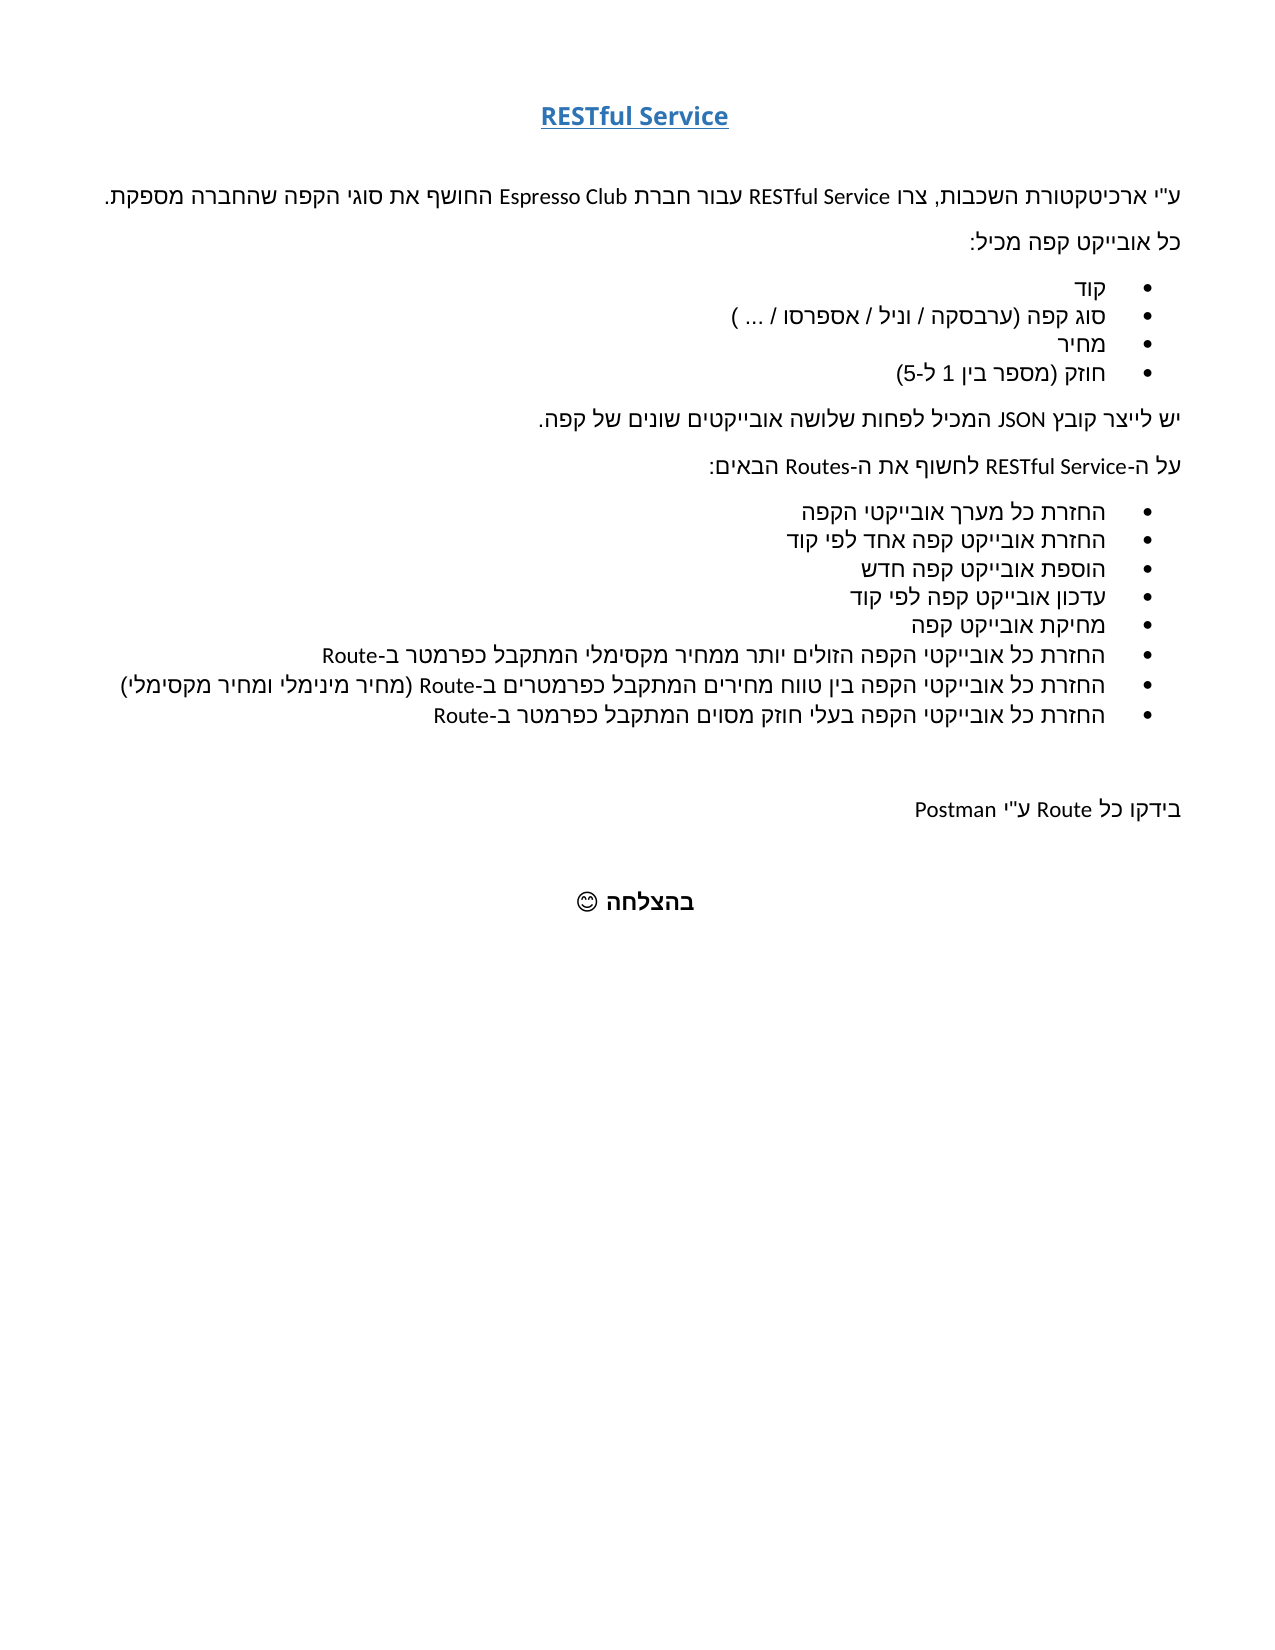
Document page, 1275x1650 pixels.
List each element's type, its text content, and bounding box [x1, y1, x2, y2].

list החזרת כל מערך אובייקטי הקפה [89, 499, 1144, 525]
text כל אובייקט קפה מכיל: [89, 229, 1181, 256]
list החזרת אובייקט קפה אחד לפי קוד [89, 527, 1144, 553]
text על ה-RESTful Service לחשוף את ה-Routes הבאים: [89, 452, 1181, 480]
list חוזק (מספר בין 1 ל-5) [89, 360, 1144, 386]
list החזרת כל אובייקטי הקפה בין טווח מחירים המתקבל כפרמטרים ב-Route (מחיר מינימלי ומחיר מקסימלי) [89, 671, 1144, 699]
text בהצלחה [89, 889, 1181, 916]
text ע"י ארכיטקטורת השכבות, צרו RESTful Service עבור חברת Espresso Club החושף את סוגי הקפה שהחברה מספקת. [89, 182, 1181, 211]
list קוד [89, 274, 1144, 301]
text בידקו כל Route ע"י Postman [89, 795, 1181, 823]
text יש לייצר קובץ JSON המכיל לפחות שלושה אובייקטים שונים של קפה. [89, 405, 1181, 433]
list מחיקת אובייקט קפה [89, 612, 1144, 639]
list החזרת כל אובייקטי הקפה בעלי חוזק מסוים המתקבל כפרמטר ב-Route [89, 701, 1144, 729]
list החזרת כל אובייקטי הקפה הזולים יותר ממחיר מקסימלי המתקבל כפרמטר ב-Route [89, 641, 1144, 669]
list מחיר [89, 331, 1144, 358]
subtitle RESTful Service [89, 99, 1181, 133]
list עדכון אובייקט קפה לפי קוד [89, 584, 1144, 610]
list סוג קפה (ערבסקה / וניל / אספרסו / ... ) [89, 303, 1144, 329]
list הוספת אובייקט קפה חדש [89, 556, 1144, 582]
